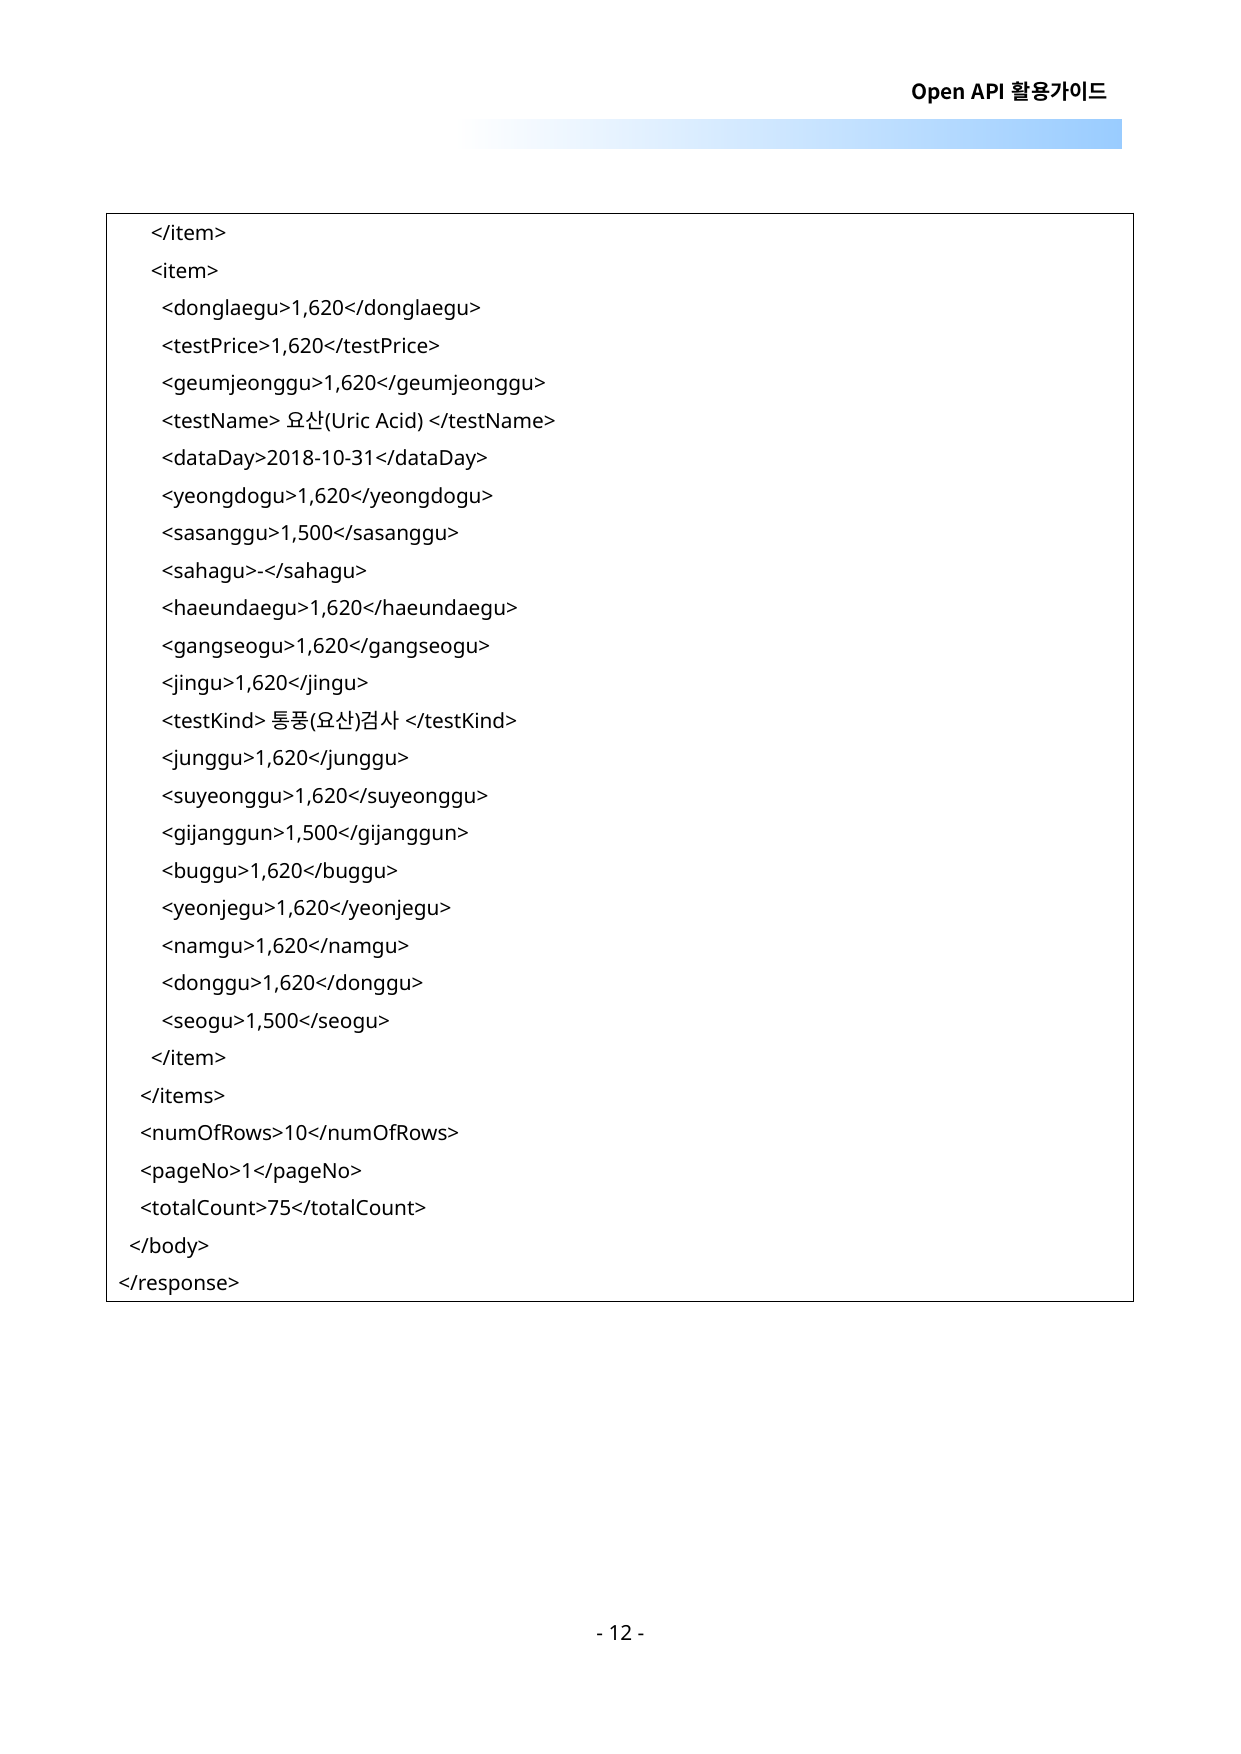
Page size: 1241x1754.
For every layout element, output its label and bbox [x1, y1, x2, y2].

table_cell [107, 214, 1133, 1301]
